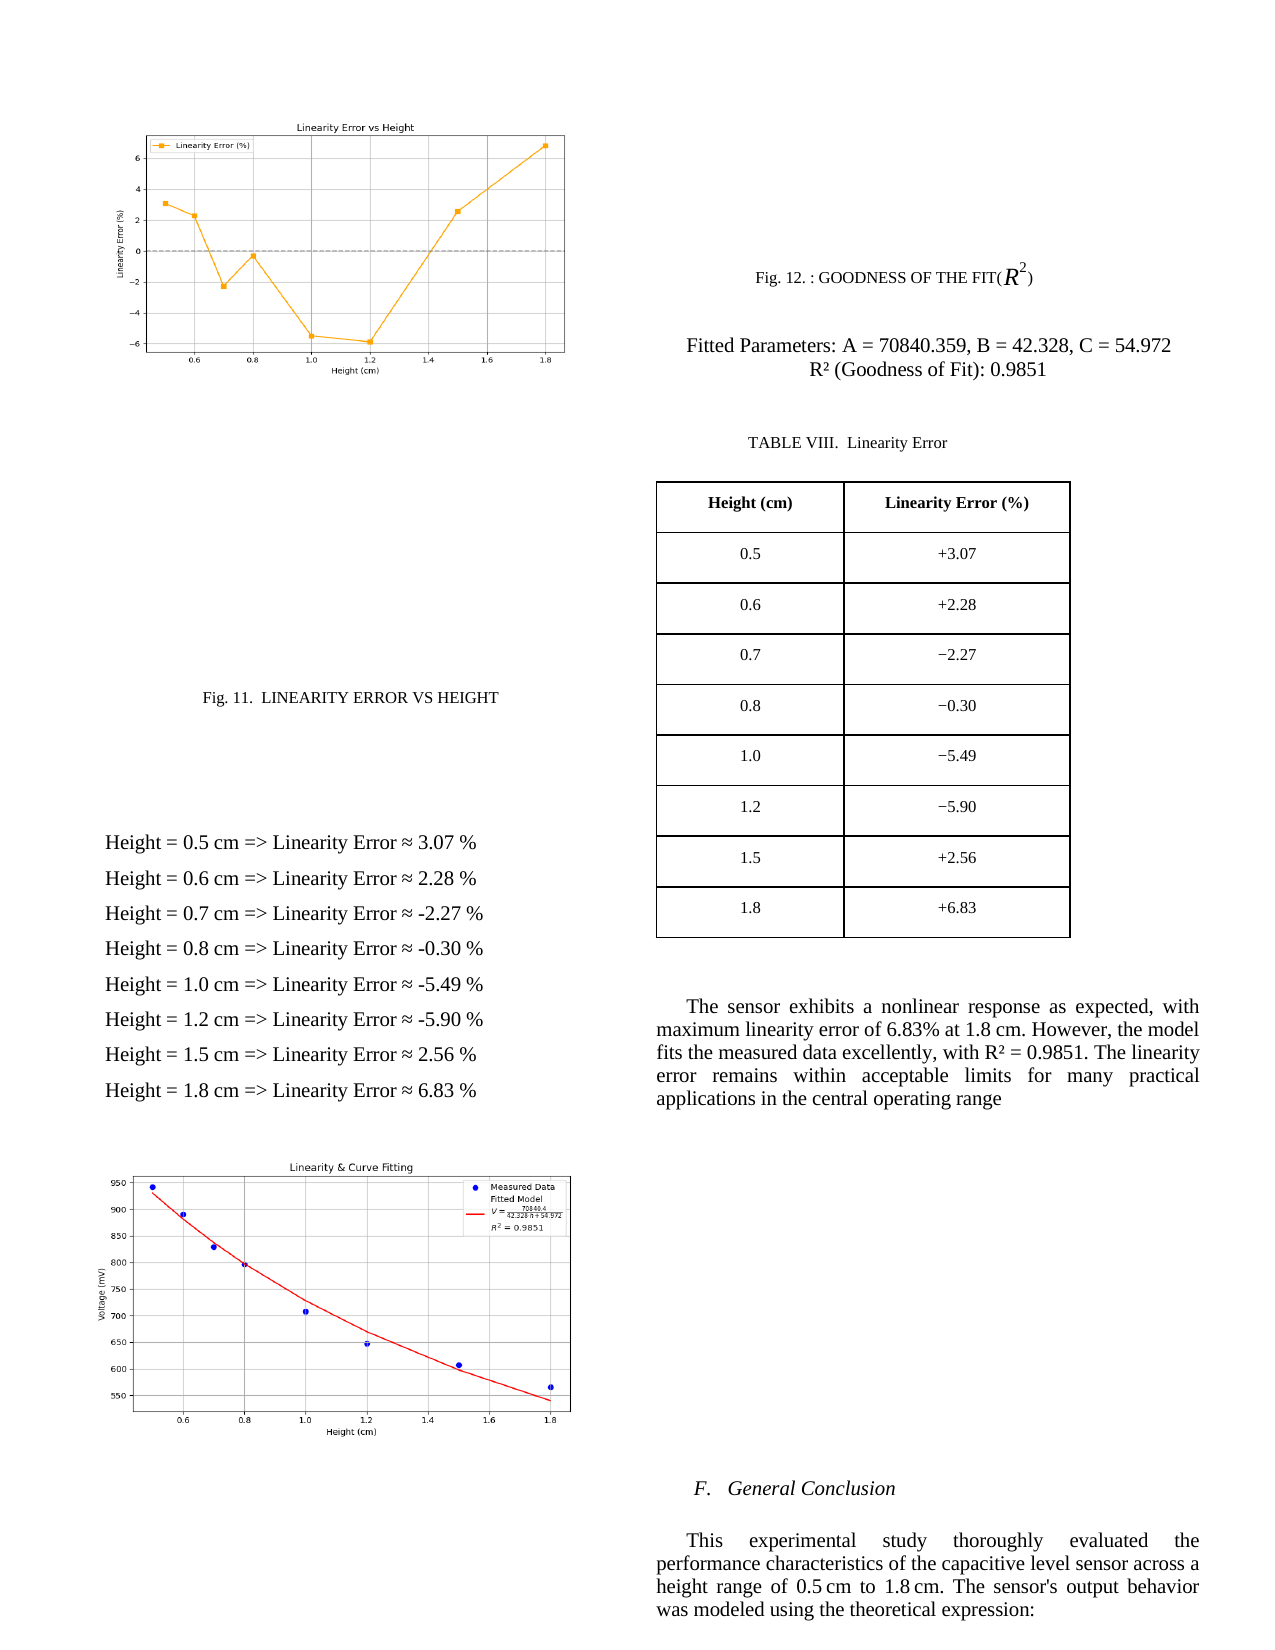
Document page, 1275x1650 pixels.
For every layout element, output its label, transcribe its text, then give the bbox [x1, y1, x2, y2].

table_cell +2.28 [845, 584, 1069, 633]
table_cell +6.83 [845, 888, 1069, 937]
table_cell 0.8 [657, 685, 843, 734]
table_cell −0.30 [845, 685, 1069, 734]
table_cell −2.27 [845, 635, 1069, 683]
text Height = 1.0 cm => Linearity Error ≈ -5.49 % [75, 973, 619, 996]
table_cell +2.56 [845, 837, 1069, 886]
text This experimental study thoroughly evaluated the performance characteristics of the capacitive level sensor across a height range of 0.5 cm to 1.8 cm. The sensor's output behavior was modeled using the theoretical expression: [656, 1529, 1200, 1621]
text Fitted Parameters: A = 70840.359, B = 42.328, C = 54.972 [656, 334, 1200, 357]
text Height = 1.2 cm => Linearity Error ≈ -5.90 % [75, 1008, 619, 1031]
table_cell 1.2 [657, 786, 843, 835]
table_cell 1.0 [657, 736, 843, 785]
text Fig. 11. LINEARITY ERROR VS HEIGHT [75, 688, 619, 707]
table_cell 1.8 [657, 888, 843, 937]
table_cell −5.90 [845, 786, 1069, 835]
text TABLE VIII. Linearity Error [656, 433, 1200, 452]
text F. General Conclusion [694, 1476, 1200, 1500]
text Height = 1.5 cm => Linearity Error ≈ 2.56 % [75, 1043, 619, 1066]
text R² (Goodness of Fit): 0.9851 [656, 357, 1200, 381]
picture [92, 1157, 576, 1442]
text Height = 0.6 cm => Linearity Error ≈ 2.28 % [75, 867, 619, 890]
table_cell +3.07 [845, 533, 1069, 582]
table_header Height (cm) [657, 483, 843, 532]
table_cell 0.6 [657, 584, 843, 633]
text Height = 1.8 cm => Linearity Error ≈ 6.83 % [75, 1079, 619, 1102]
table_cell 0.7 [657, 635, 843, 683]
text The sensor exhibits a nonlinear response as expected, with maximum linearity error of 6.83% at 1.8 cm. However, the model fits the measured data excellently, with R² = 0.9851. The linearity error remains within acceptable limits for many practical applications in the central operating range [656, 995, 1200, 1109]
text Fig. 12. : GOODNESS OF THE FIT() [656, 259, 1200, 289]
text Height = 0.7 cm => Linearity Error ≈ -2.27 % [75, 902, 619, 925]
table_cell 0.5 [657, 533, 843, 582]
picture [111, 118, 570, 380]
table_cell −5.49 [845, 736, 1069, 785]
text Height = 0.5 cm => Linearity Error ≈ 3.07 % [75, 832, 619, 854]
table_header Linearity Error (%) [845, 483, 1069, 532]
text Height = 0.8 cm => Linearity Error ≈ -0.30 % [75, 937, 619, 960]
table_cell 1.5 [657, 837, 843, 886]
